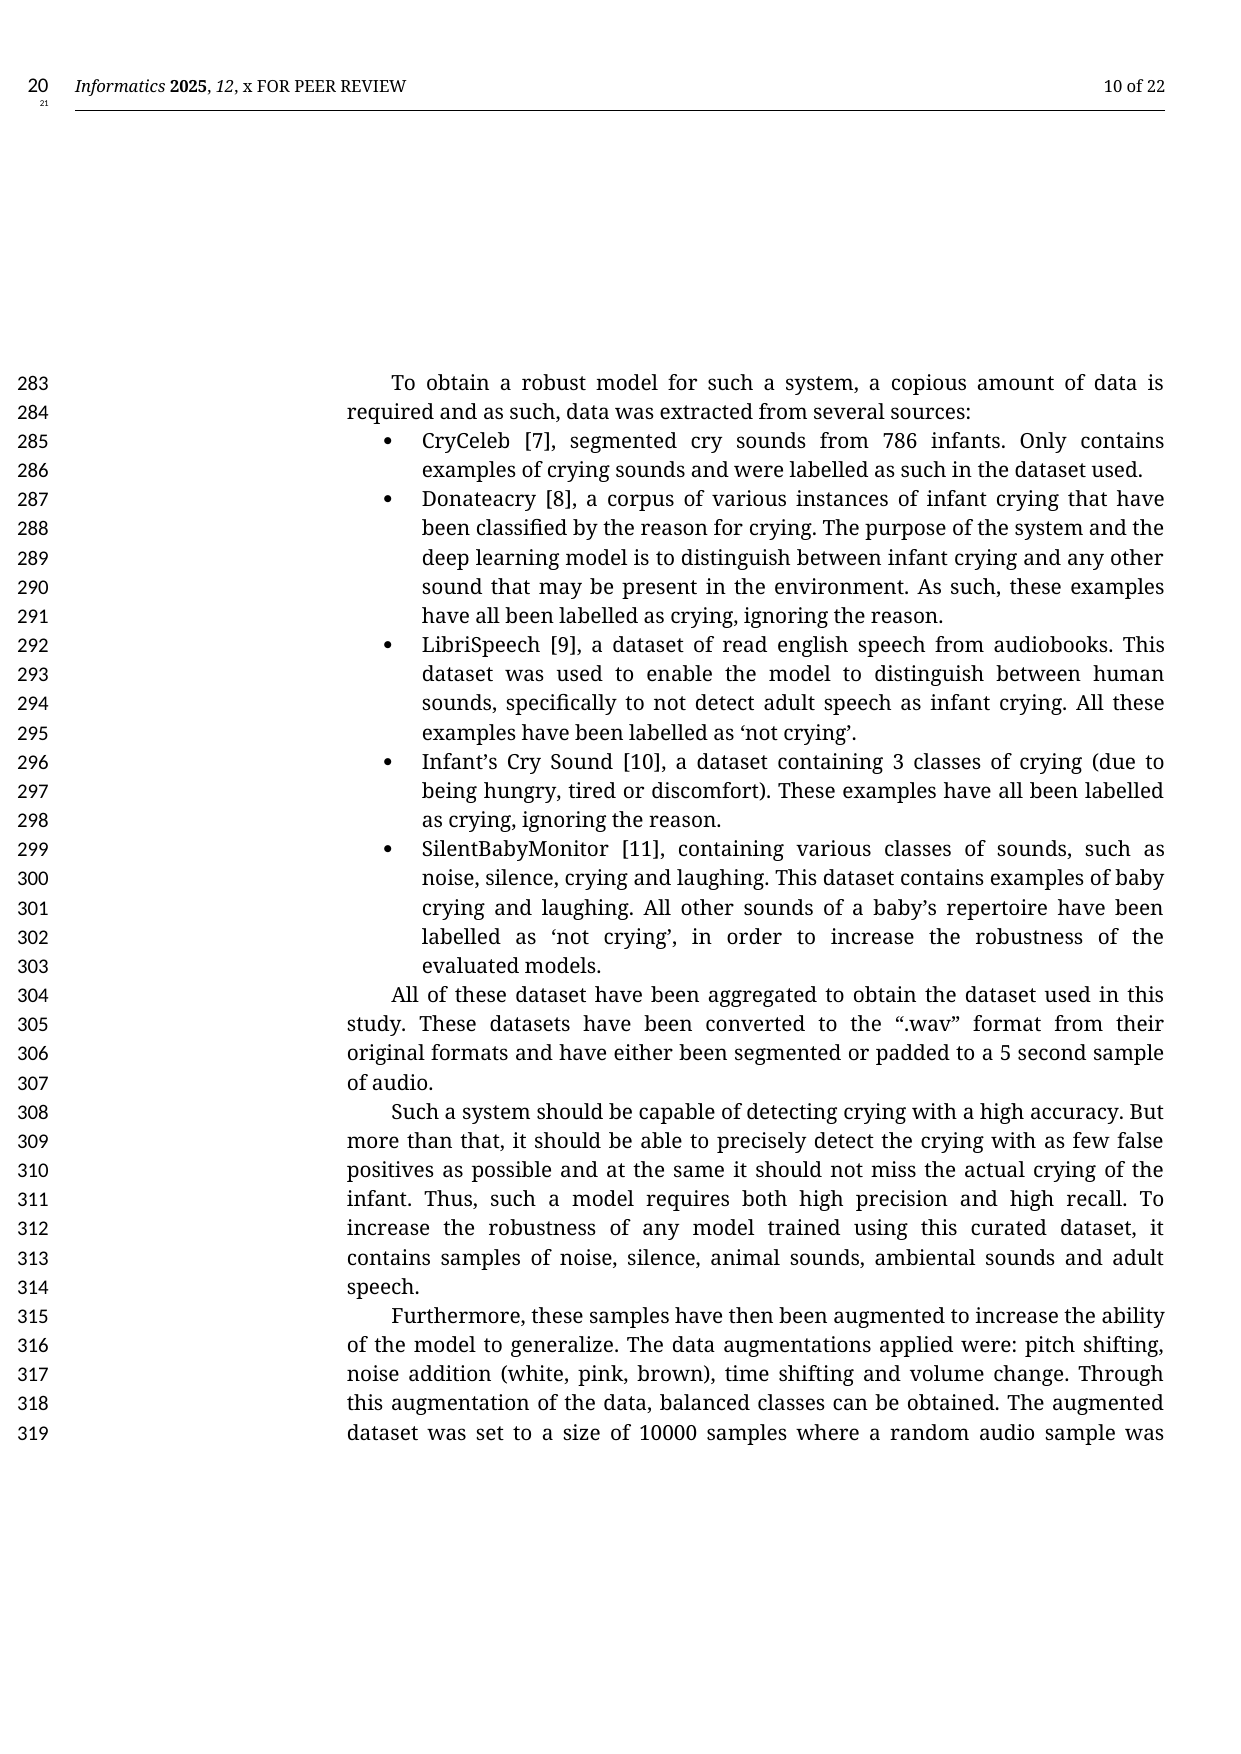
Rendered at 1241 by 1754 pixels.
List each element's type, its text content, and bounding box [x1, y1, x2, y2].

list LibriSpeech [9], a dataset of read english speech from audiobooks. This dataset was used to enable the model to distinguish between human sounds, specifically to not detect adult speech as infant crying. All these examples have been labelled as ‘not crying’. [384, 629, 1165, 746]
list Donateacry [8], a corpus of various instances of infant crying that have been classified by the reason for crying. The purpose of the system and the deep learning model is to distinguish between infant crying and any other sound that may be present in the environment. As such, these examples have all been labelled as crying, ignoring the reason. [384, 484, 1165, 629]
text Such a system should be capable of detecting crying with a high accuracy. But more than that, it should be able to precisely detect the crying with as few false positives as possible and at the same it should not miss the actual crying of the infant. Thus, such a model requires both high precision and high recall. To increase the robustness of any model trained using this curated dataset, it contains samples of noise, silence, animal sounds, ambiental sounds and adult speech. [347, 1096, 1165, 1300]
text All of these dataset have been aggregated to obtain the dataset used in this study. These datasets have been converted to the “.wav” format from their original formats and have either been segmented or padded to a 5 second sample of audio. [347, 979, 1165, 1096]
list Infant’s Cry Sound [10], a dataset containing 3 classes of crying (due to being hungry, tired or discomfort). These examples have all been labelled as crying, ignoring the reason. [384, 746, 1165, 834]
text To obtain a robust model for such a system, a copious amount of data is required and as such, data was extracted from several sources: [347, 367, 1165, 425]
list CryCeleb [7], segmented cry sounds from 786 infants. Only contains examples of crying sounds and were labelled as such in the dataset used. [384, 425, 1165, 484]
list SilentBabyMonitor [11], containing various classes of sounds, such as noise, silence, crying and laughing. This dataset contains examples of baby crying and laughing. All other sounds of a baby’s repertoire have been labelled as ‘not crying’, in order to increase the robustness of the evaluated models. [384, 834, 1165, 979]
